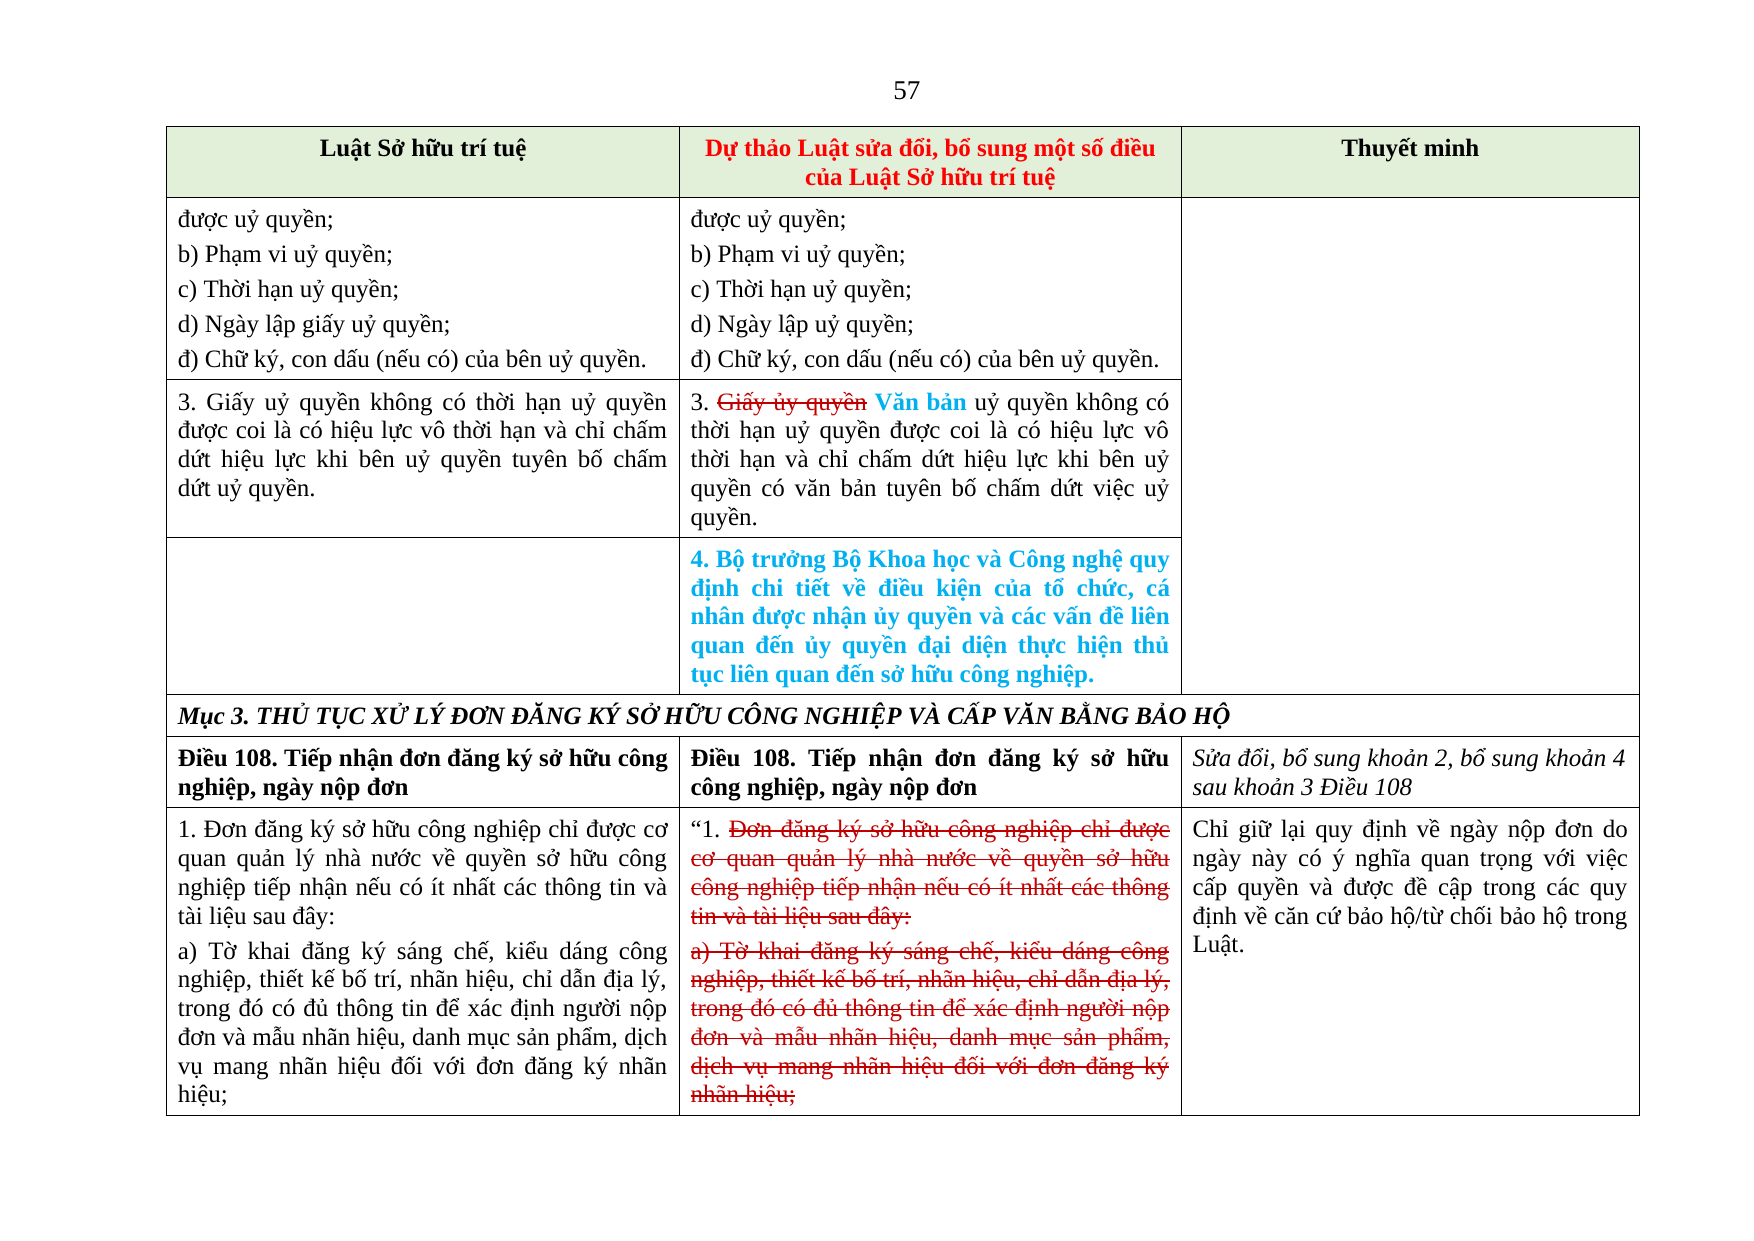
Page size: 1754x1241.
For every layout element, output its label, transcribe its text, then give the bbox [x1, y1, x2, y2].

table_cell [167, 538, 679, 694]
table_cell Điều 108. Tiếp nhận đơn đăng ký sở hữu công nghiệp, ngày nộp đơn [680, 737, 1181, 807]
table_cell Sửa đổi, bổ sung khoản 2, bổ sung khoản 4 sau khoản 3 Điều 108 [1182, 737, 1639, 807]
table_header Luật Sở hữu trí tuệ [167, 127, 679, 197]
table_header Thuyết minh [1182, 127, 1639, 197]
table_cell 3. Giấy ủy quyền Văn bản uỷ quyền không có thời hạn uỷ quyền được coi là có hiệu lực vô thời hạn và chỉ chấm dứt hiệu lực khi bên uỷ quyền có văn bản tuyên bố chấm dứt việc uỷ quyền. [680, 380, 1181, 537]
table_header Dự thảo Luật sửa đổi, bổ sung một số điều của Luật Sở hữu trí tuệ [680, 127, 1181, 197]
table_cell 4. Bộ trưởng Bộ Khoa học và Công nghệ quy định chi tiết về điều kiện của tổ chức, cá nhân được nhận ủy quyền và các vấn đề liên quan đến ủy quyền đại diện thực hiện thủ tục liên quan đến sở hữu công nghiệp. [680, 538, 1181, 694]
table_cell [1182, 808, 1639, 1114]
table_cell Điều 108. Tiếp nhận đơn đăng ký sở hữu công nghiệp, ngày nộp đơn [167, 737, 679, 807]
table_cell 3. Giấy uỷ quyền không có thời hạn uỷ quyền được coi là có hiệu lực vô thời hạn và chỉ chấm dứt hiệu lực khi bên uỷ quyền tuyên bố chấm dứt uỷ quyền. [167, 380, 679, 537]
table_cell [167, 808, 679, 1114]
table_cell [680, 808, 1181, 1114]
table_cell Mục 3. THỦ TỤC XỬ LÝ ĐƠN ĐĂNG KÝ SỞ HỮU CÔNG NGHIỆP VÀ CẤP VĂN BẰNG BẢO HỘ [167, 695, 1639, 736]
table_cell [167, 198, 679, 379]
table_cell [680, 198, 1181, 379]
